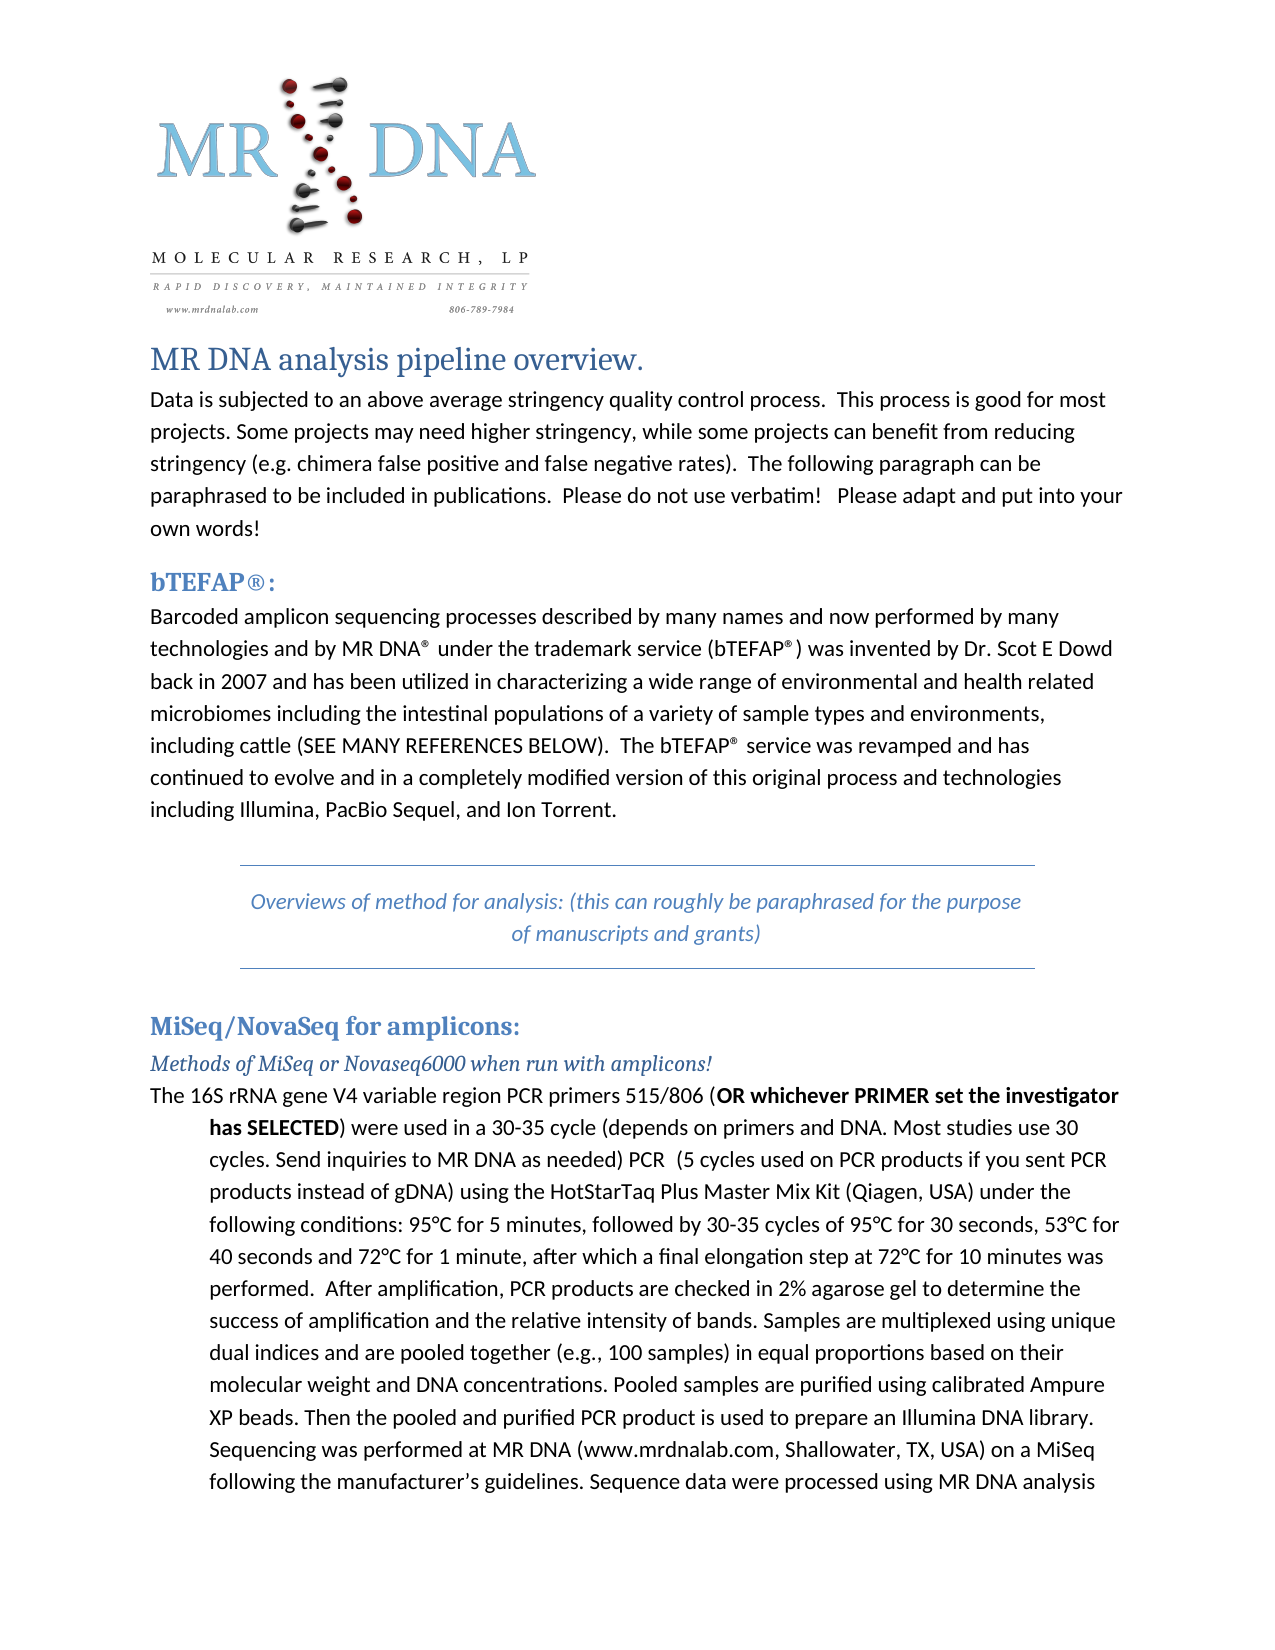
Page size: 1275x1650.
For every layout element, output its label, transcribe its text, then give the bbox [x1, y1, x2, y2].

text Data is subjected to an above average stringency quality control process. This process is good for most projects. Some projects may need higher stringency, while some projects can benefit from reducing stringency (e.g. chimera false positive and false negative rates). The following paragraph can be paraphrased to be included in publications. Please do not use verbatim! Please adapt and put into your own words! [150, 385, 1125, 542]
picture [150, 75, 537, 316]
text Overviews of method for analysis: (this can roughly be paraphrased for the purpose of manuscripts and grants) [240, 866, 1035, 968]
subtitle MR DNA analysis pipeline overview. [150, 341, 1125, 379]
subtitle MiSeq/NovaSeq for amplicons: [150, 1011, 1125, 1042]
subtitle bTEFAP®: [150, 567, 1125, 598]
text Barcoded amplicon sequencing processes described by many names and now performed by many technologies and by MR DNA® under the trademark service (bTEFAP®) was invented by Dr. Scot E Dowd back in 2007 and has been utilized in characterizing a wide range of environmental and health related microbiomes including the intestinal populations of a variety of sample types and environments, including cattle (SEE MANY REFERENCES BELOW). The bTEFAP® service was revamped and has continued to evolve and in a completely modified version of this original process and technologies including Illumina, PacBio Sequel, and Ion Torrent. [150, 602, 1125, 823]
subtitle Methods of MiSeq or Novaseq6000 when run with amplicons! [150, 1051, 1125, 1077]
